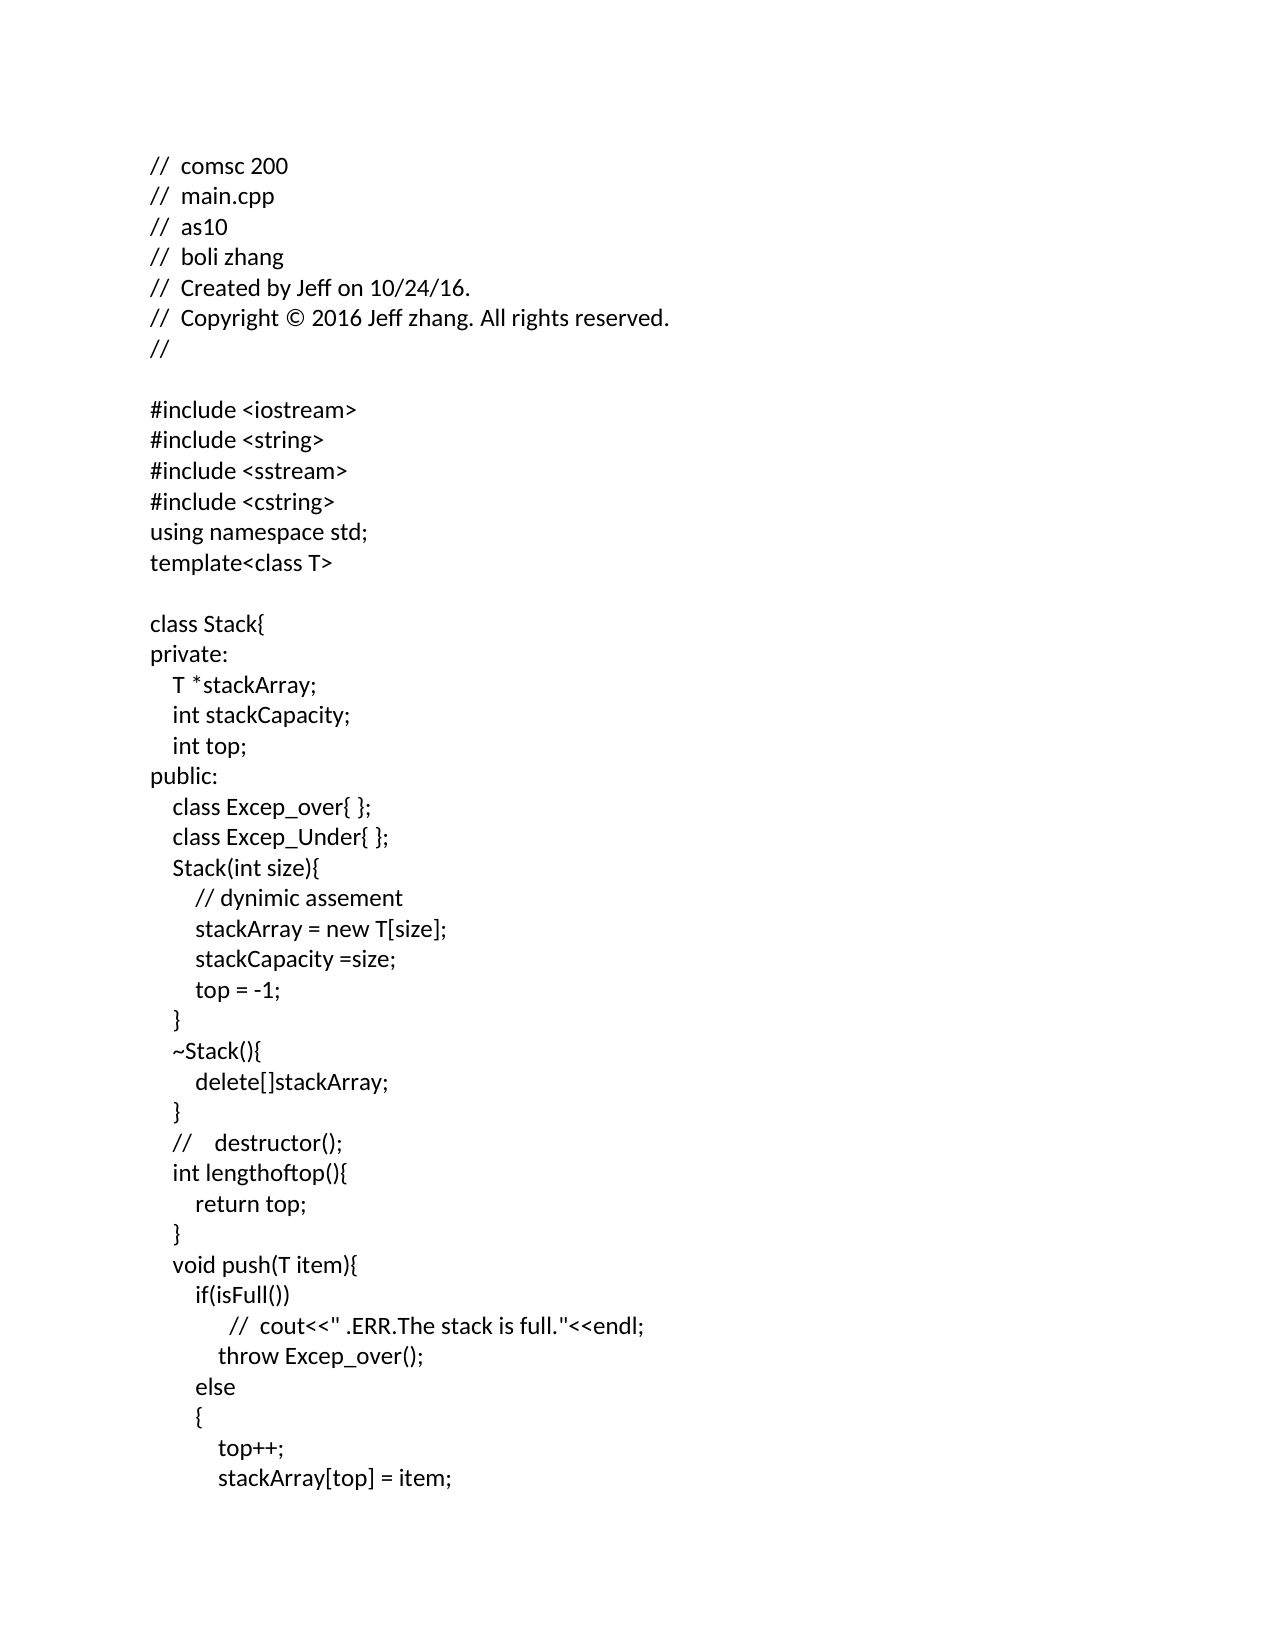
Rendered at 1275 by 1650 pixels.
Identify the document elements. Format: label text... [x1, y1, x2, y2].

text public: [150, 760, 1125, 791]
text class Stack{ [150, 608, 1125, 638]
text delete[]stackArray; [150, 1066, 1125, 1096]
text } [150, 1096, 1125, 1127]
text #include <iostream> [150, 394, 1125, 425]
text } [150, 1004, 1125, 1035]
text #include <sstream> [150, 455, 1125, 486]
text return top; [150, 1188, 1125, 1218]
text if(isFull()) [150, 1279, 1125, 1310]
text top = -1; [150, 974, 1125, 1004]
text int stackCapacity; [150, 699, 1125, 730]
text // destructor(); [150, 1127, 1125, 1157]
text class Excep_Under{ }; [150, 821, 1125, 852]
text ~Stack(){ [150, 1035, 1125, 1066]
text stackArray = new T[size]; [150, 913, 1125, 943]
text using namespace std; [150, 516, 1125, 547]
text #include <cstring> [150, 486, 1125, 516]
text #include <string> [150, 425, 1125, 455]
text throw Excep_over(); [150, 1340, 1125, 1371]
text Stack(int size){ [150, 852, 1125, 882]
text template<class T> [150, 547, 1125, 577]
text // [150, 333, 1125, 364]
text stackCapacity =size; [150, 943, 1125, 974]
text // cout<<" .ERR.The stack is full."<<endl; [150, 1310, 1125, 1340]
text // dynimic assement [150, 882, 1125, 913]
text // comsc 200 [150, 150, 1125, 181]
text // Created by Jeff on 10/24/16. [150, 272, 1125, 303]
text // main.cpp [150, 181, 1125, 211]
text } [150, 1218, 1125, 1249]
text // as10 [150, 211, 1125, 242]
text class Excep_over{ }; [150, 791, 1125, 821]
text void push(T item){ [150, 1249, 1125, 1279]
text else [150, 1371, 1125, 1401]
text int top; [150, 730, 1125, 760]
text int lengthoftop(){ [150, 1157, 1125, 1188]
text { [150, 1401, 1125, 1432]
text private: [150, 638, 1125, 669]
text // Copyright © 2016 Jeff zhang. All rights reserved. [150, 303, 1125, 333]
text T *stackArray; [150, 669, 1125, 699]
text stackArray[top] = item; [150, 1462, 1125, 1493]
text // boli zhang [150, 242, 1125, 272]
text top++; [150, 1432, 1125, 1462]
